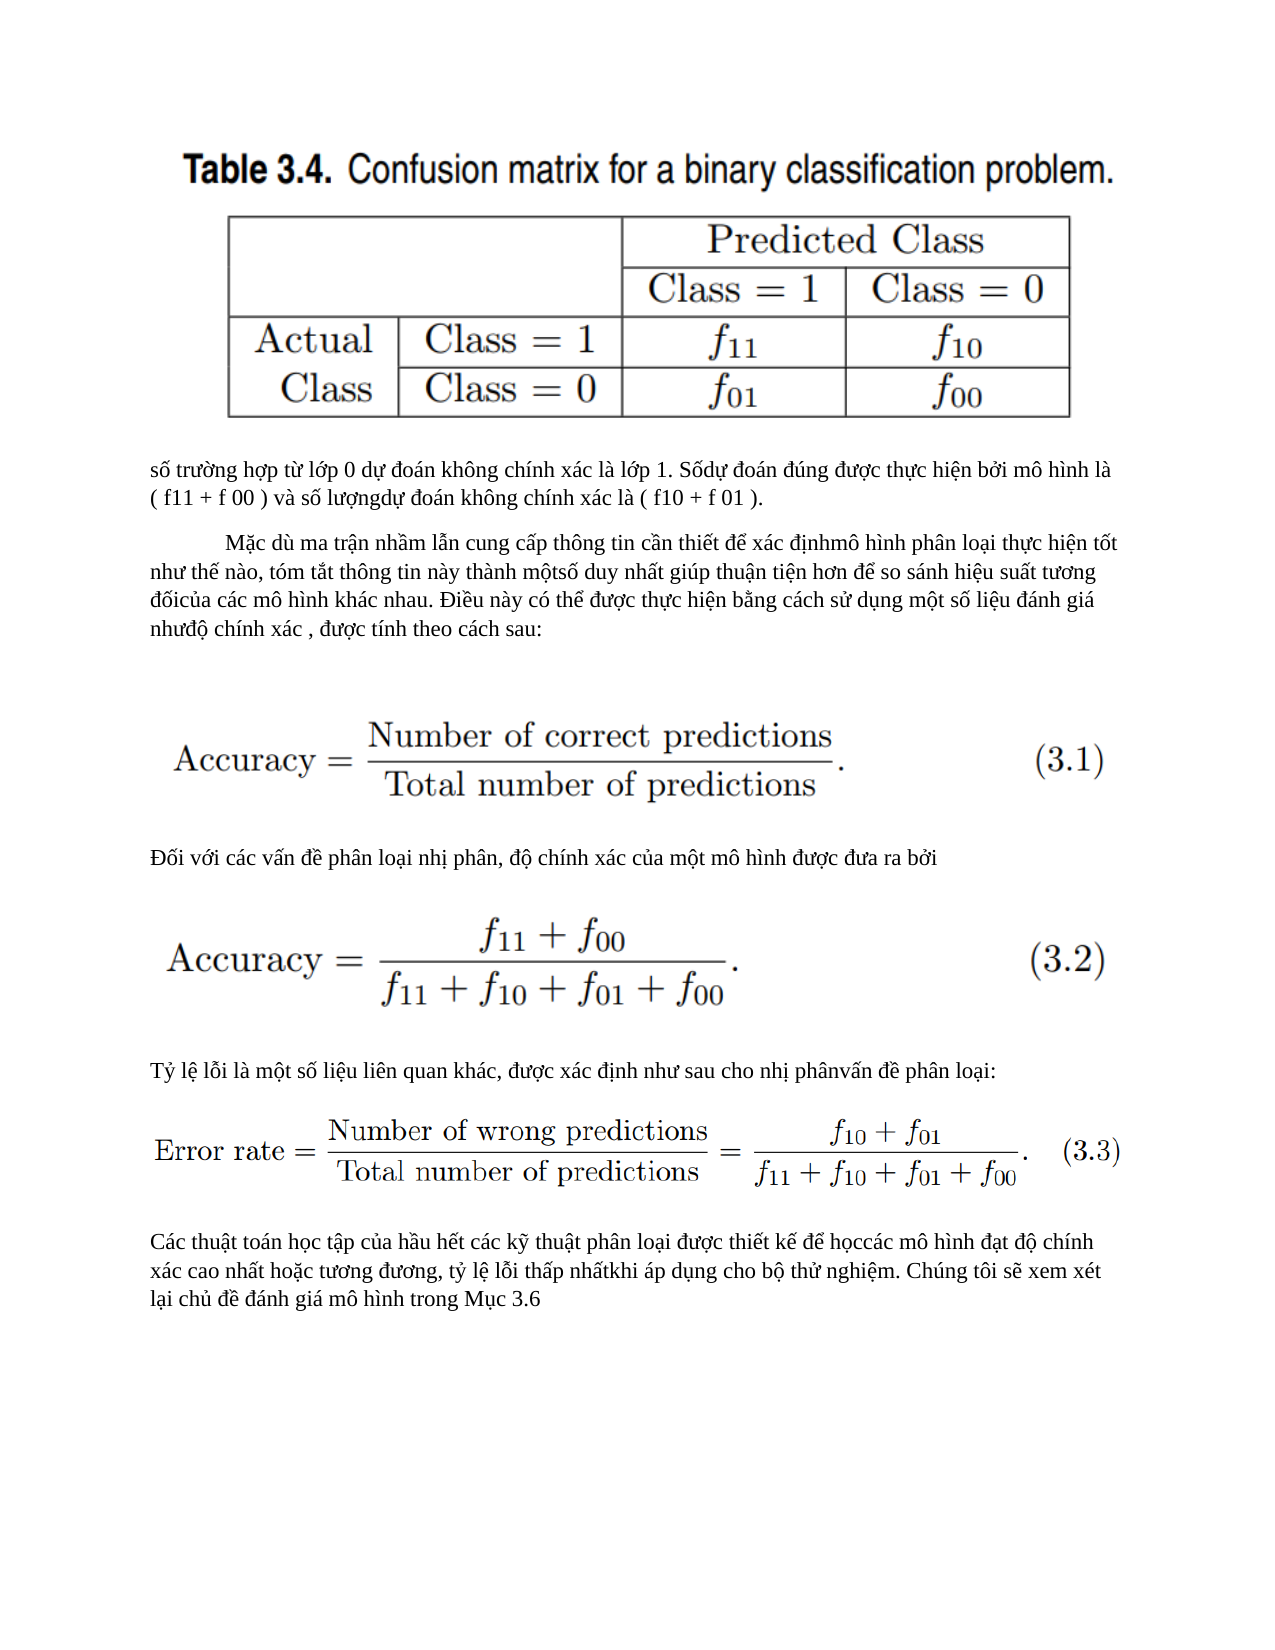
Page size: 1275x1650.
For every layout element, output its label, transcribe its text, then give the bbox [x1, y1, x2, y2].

text Các thuật toán học tập của hầu hết các kỹ thuật phân loại được thiết kế để họccác mô hình đạt độ chính xác cao nhất hoặc tương đương, tỷ lệ lỗi thấp nhấtkhi áp dụng cho bộ thử nghiệm. Chúng tôi sẽ xem xét lại chủ đề đánh giá mô hình trong Mục 3.6 [150, 1228, 1125, 1312]
picture [150, 690, 1125, 826]
text Tỷ lệ lỗi là một số liệu liên quan khác, được xác định như sau cho nhị phânvấn đề phân loại: [150, 1057, 1125, 1083]
text Mặc dù ma trận nhầm lẫn cung cấp thông tin cần thiết để xác địnhmô hình phân loại thực hiện tốt như thế nào, tóm tắt thông tin này thành mộtsố duy nhất giúp thuận tiện hơn để so sánh hiệu suất tương đốicủa các mô hình khác nhau. Điều này có thể được thực hiện bằng cách sử dụng một số liệu đánh giá nhưđộ chính xác , được tính theo cách sau: [150, 529, 1125, 641]
picture [150, 1102, 1125, 1210]
picture [150, 150, 1125, 437]
text Đối với các vấn đề phân loại nhị phân, độ chính xác của một mô hình được đưa ra bởi [150, 844, 1125, 871]
text số trường hợp từ lớp 0 dự đoán không chính xác là lớp 1. Sốdự đoán đúng được thực hiện bởi mô hình là ( f11 + f 00 ) và số lượngdự đoán không chính xác là ( f10 + f 01 ). [150, 456, 1125, 511]
picture [150, 889, 1125, 1039]
